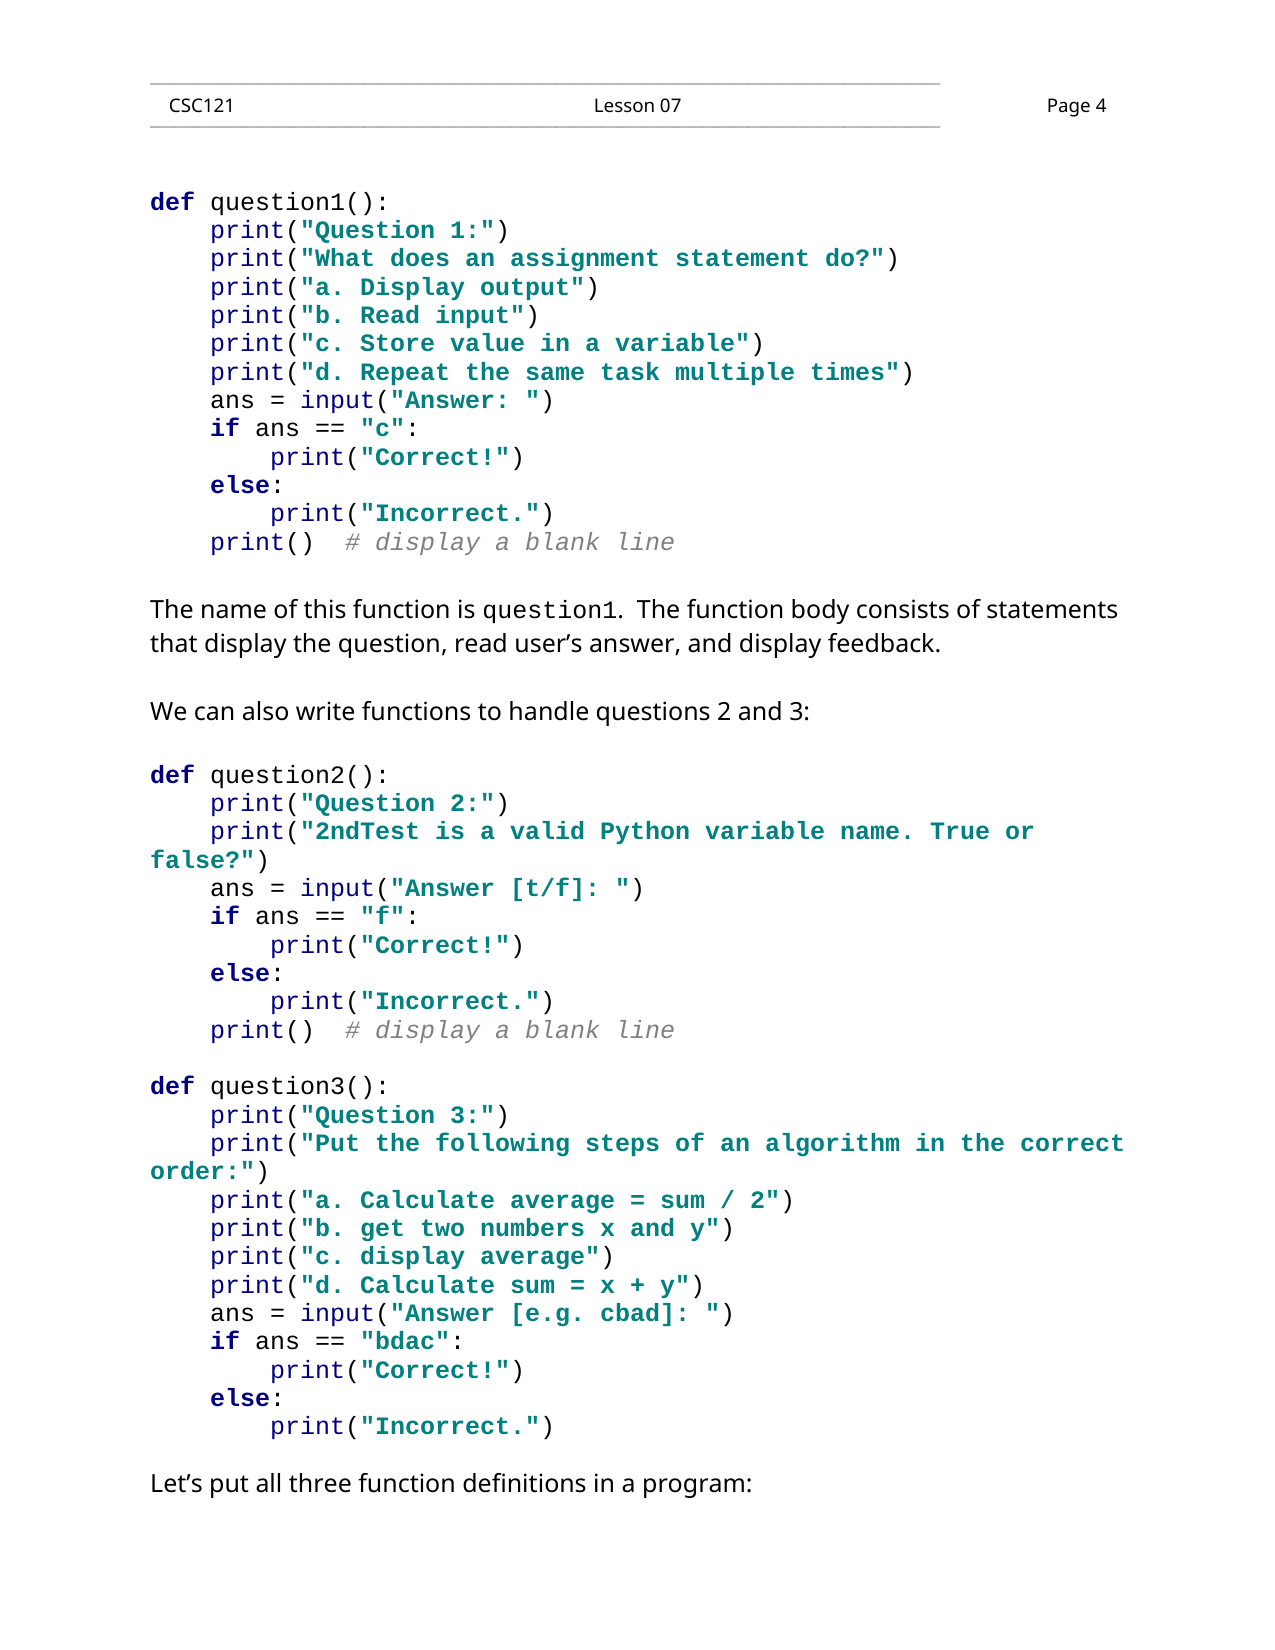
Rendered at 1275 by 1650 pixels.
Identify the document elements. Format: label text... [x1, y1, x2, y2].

text We can also write functions to handle questions 2 and 3: [150, 694, 1125, 728]
text def question2(): print("Question 2:") print("2ndTest is a valid Python variable name. True or false?") ans = input("Answer [t/f]: ") if ans == "f": print("Correct!") else: print("Incorrect.") print() # display a blank line def question3(): print("Question 3:") print("Put the following steps of an algorithm in the correct order:") print("a. Calculate average = sum / 2") print("b. get two numbers x and y") print("c. display average") print("d. Calculate sum = x + y") ans = input("Answer [e.g. cbad]: ") if ans == "bdac": print("Correct!") else: print("Incorrect.") [150, 762, 1125, 1466]
text Let’s put all three function definitions in a program: [150, 1466, 1125, 1500]
text def question1(): print("Question 1:") print("What does an assignment statement do?") print("a. Display output") print("b. Read input") print("c. Store value in a variable") print("d. Repeat the same task multiple times") ans = input("Answer: ") if ans == "c": print("Correct!") else: print("Incorrect.") print() # display a blank line [150, 189, 1125, 558]
text The name of this function is question1. The function body consists of statements that display the question, read user’s answer, and display feedback. [150, 592, 1125, 660]
